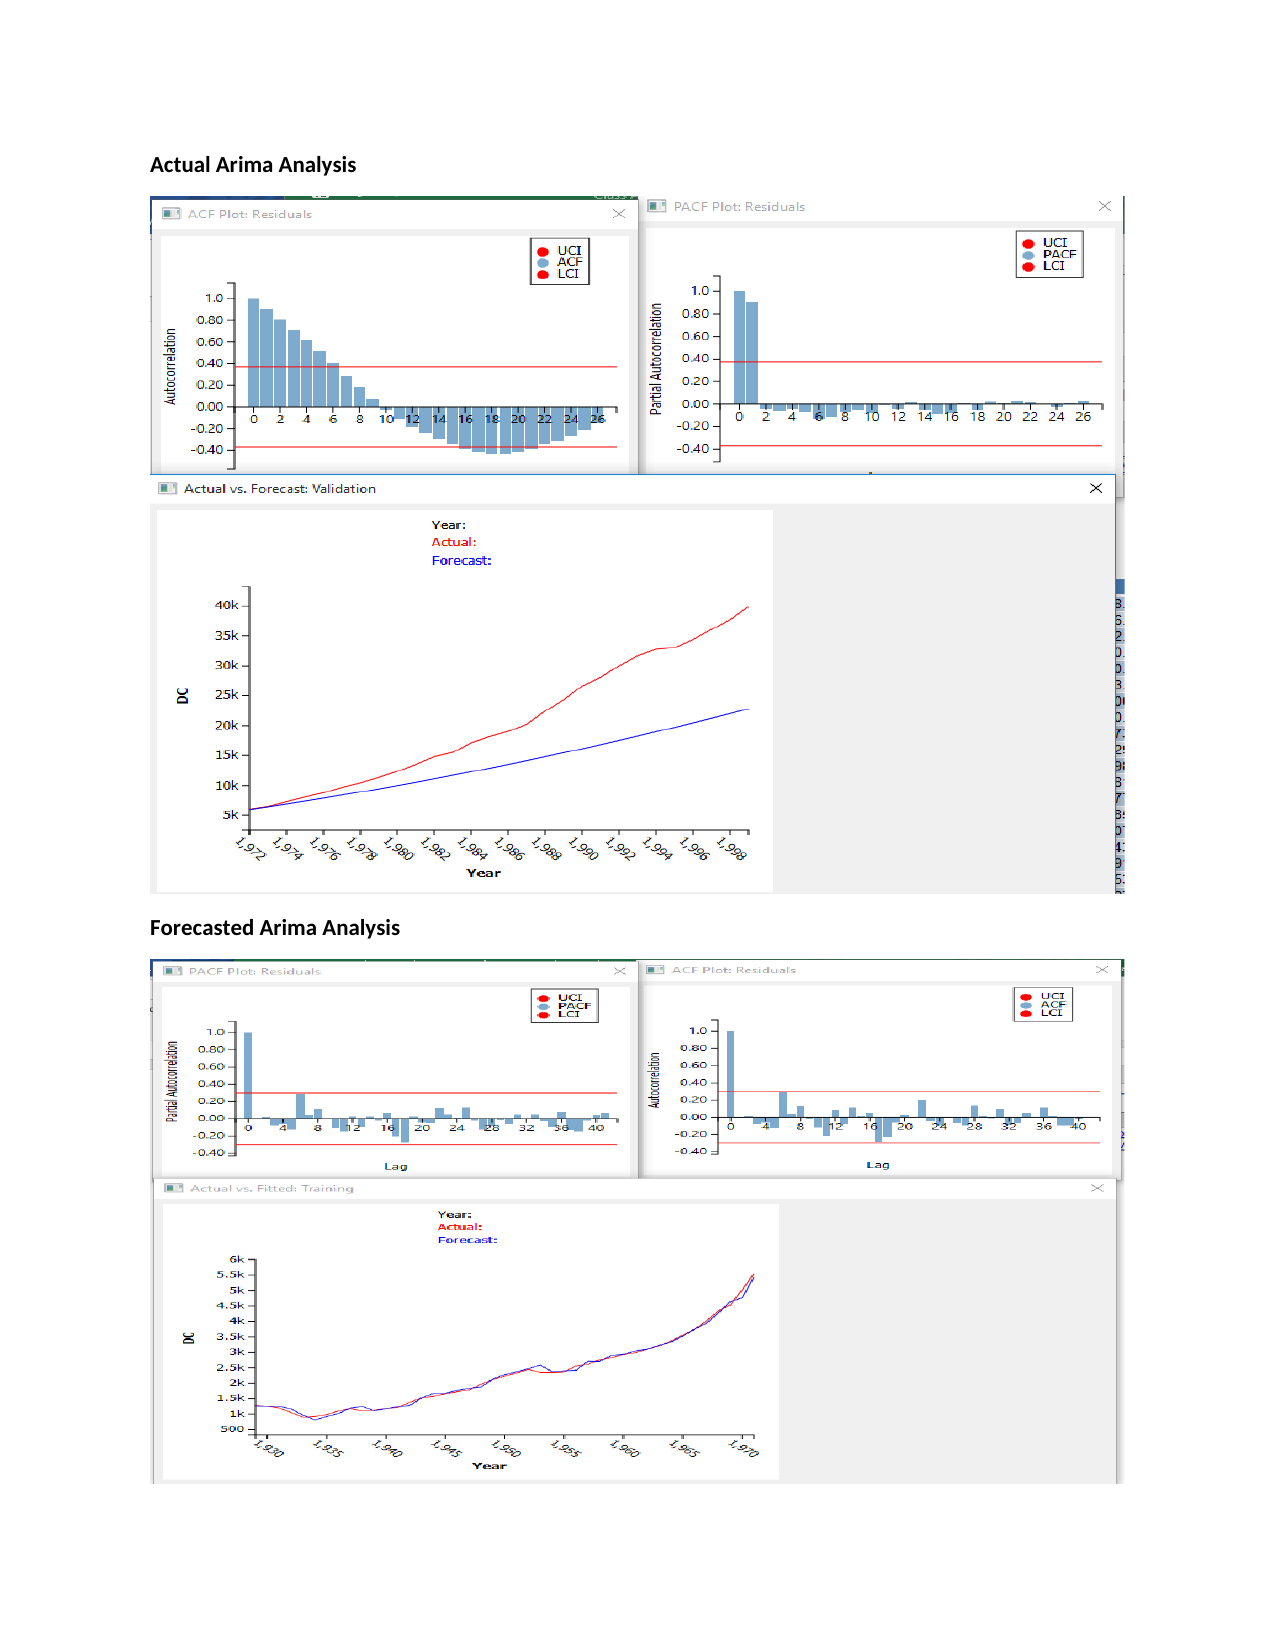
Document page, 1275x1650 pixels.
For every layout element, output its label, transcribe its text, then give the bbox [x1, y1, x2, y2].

picture [150, 196, 1125, 894]
text Forecasted Arima Analysis [150, 913, 1125, 941]
picture [150, 959, 1125, 1484]
text Actual Arima Analysis [150, 150, 1125, 178]
